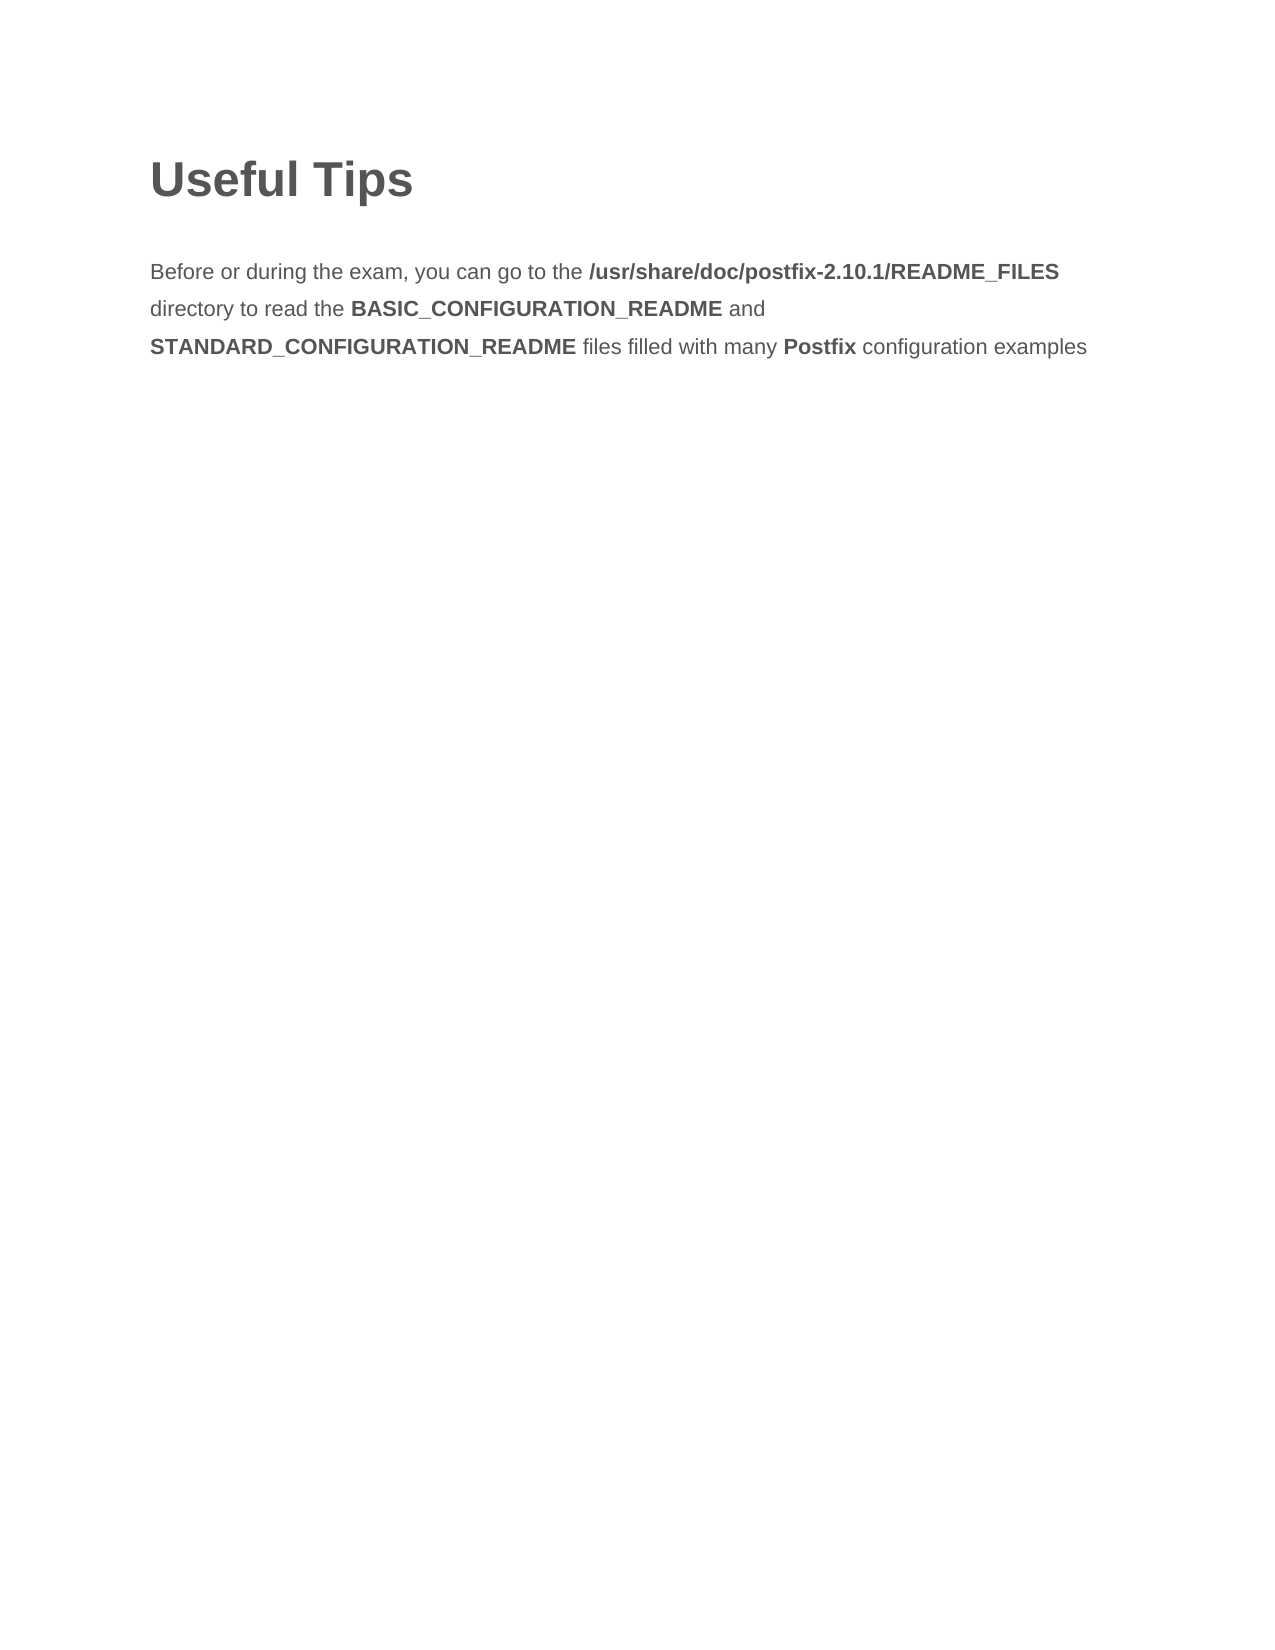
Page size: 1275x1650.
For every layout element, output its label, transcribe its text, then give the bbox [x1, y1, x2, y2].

text Before or during the exam, you can go to the /usr/share/doc/postfix-2.10.1/README_FILES directory to read the BASIC_CONFIGURATION_README and STANDARD_CONFIGURATION_README files filled with many Postfix configuration examples [150, 246, 1125, 359]
text Useful Tips [150, 150, 1125, 206]
